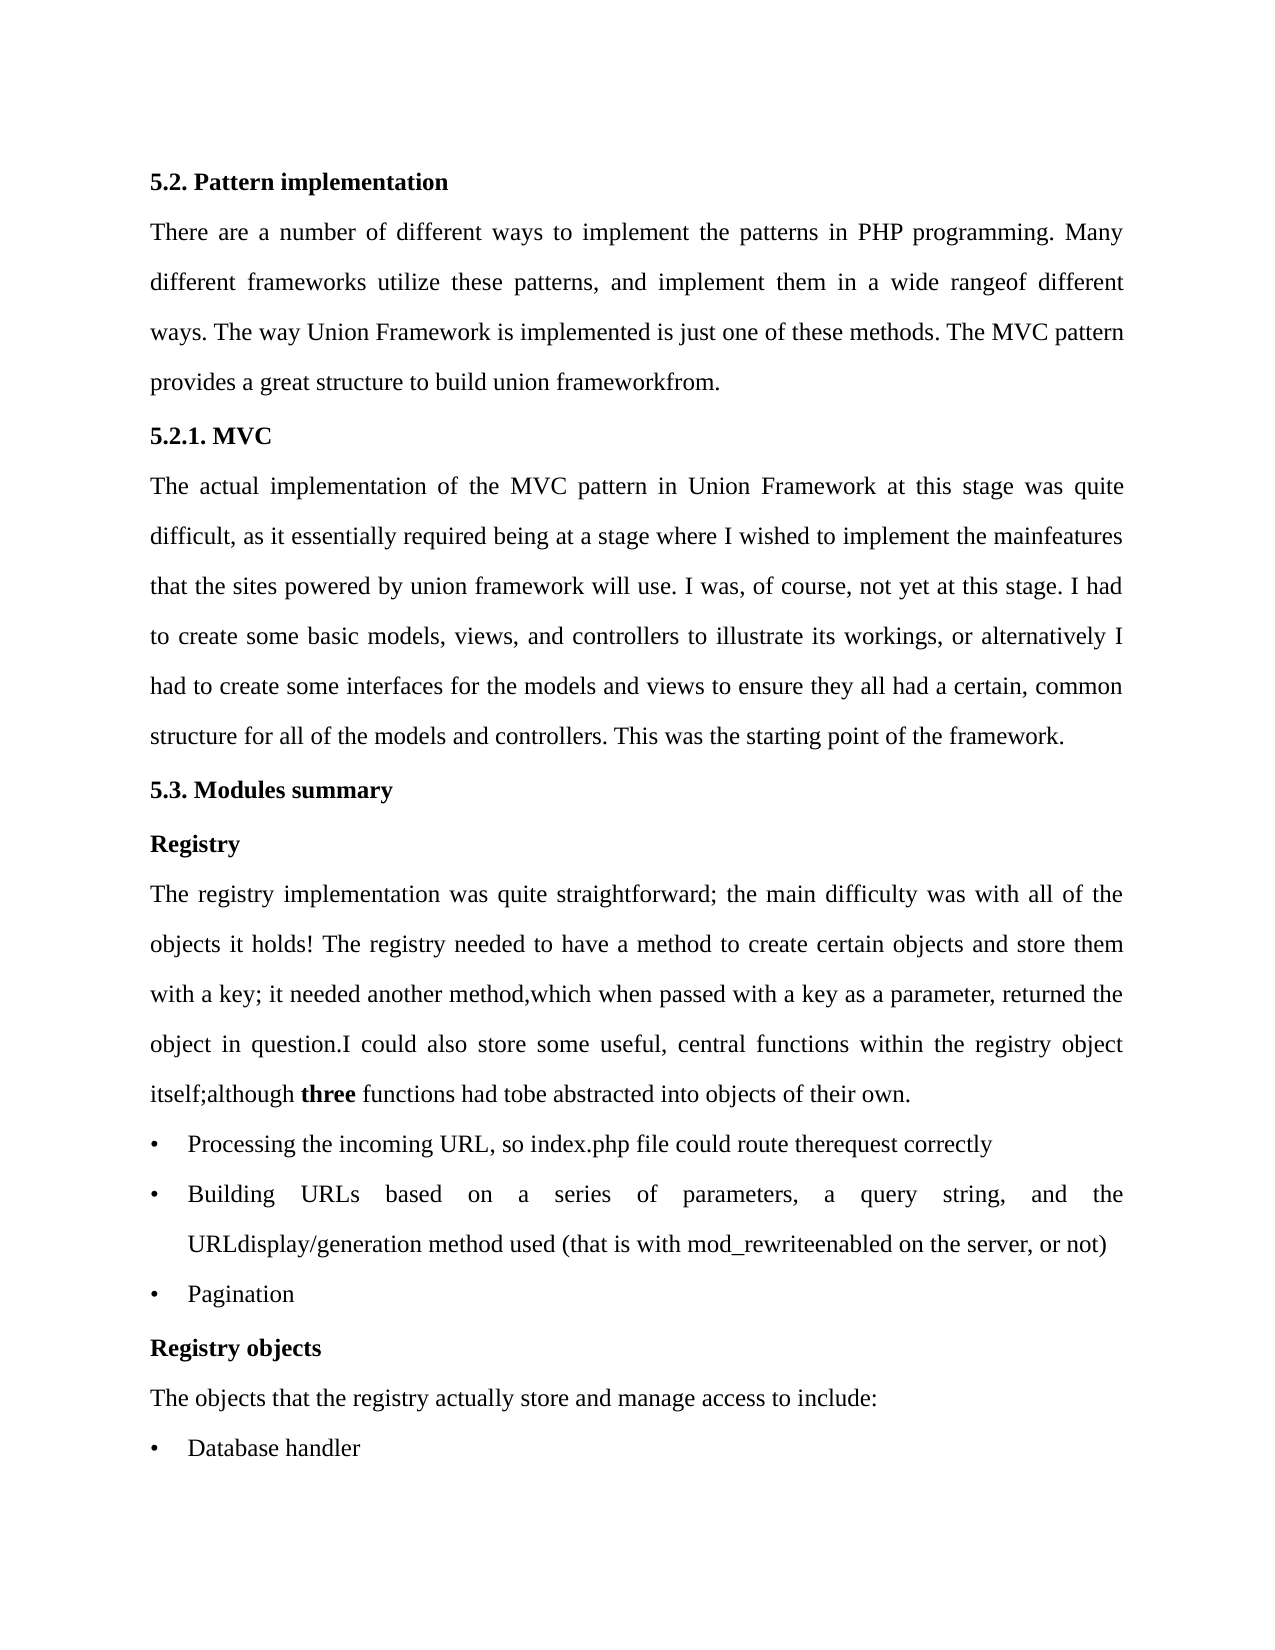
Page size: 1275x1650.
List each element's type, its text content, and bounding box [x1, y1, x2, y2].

list Building URLs based on a series of parameters, a query string, and the URLdisplay/generation method used (that is with mod_rewriteenabled on the server, or not) [150, 1162, 1125, 1262]
list Database handler [150, 1417, 1125, 1467]
text There are a number of different ways to implement the patterns in PHP programming. Many different frameworks utilize these patterns, and implement them in a wide rangeof different ways. The way Union Framework is implemented is just one of these methods. The MVC pattern provides a great structure to build union frameworkfrom. [150, 200, 1125, 400]
list Pagination [150, 1262, 1125, 1312]
text 5.2. Pattern implementation [150, 150, 1125, 200]
text The actual implementation of the MVC pattern in Union Framework at this stage was quite difficult, as it essentially required being at a stage where I wished to implement the mainfeatures that the sites powered by union framework will use. I was, of course, not yet at this stage. I had to create some basic models, views, and controllers to illustrate its workings, or alternatively I had to create some interfaces for the models and views to ensure they all had a certain, common structure for all of the models and controllers. This was the starting point of the framework. [150, 454, 1125, 754]
text 5.3. Modules summary [150, 758, 1125, 808]
text The registry implementation was quite straightforward; the main difficulty was with all of the objects it holds! The registry needed to have a method to create certain objects and store them with a key; it needed another method,which when passed with a key as a parameter, returned the object in question.I could also store some useful, central functions within the registry object itself;although three functions had tobe abstracted into objects of their own. [150, 862, 1125, 1112]
list Processing the incoming URL, so index.php file could route therequest correctly [150, 1112, 1125, 1162]
text Registry [150, 812, 1125, 862]
text The objects that the registry actually store and manage access to include: [150, 1367, 1125, 1417]
text Registry objects [150, 1317, 1125, 1367]
text 5.2.1. MVC [150, 404, 1125, 454]
